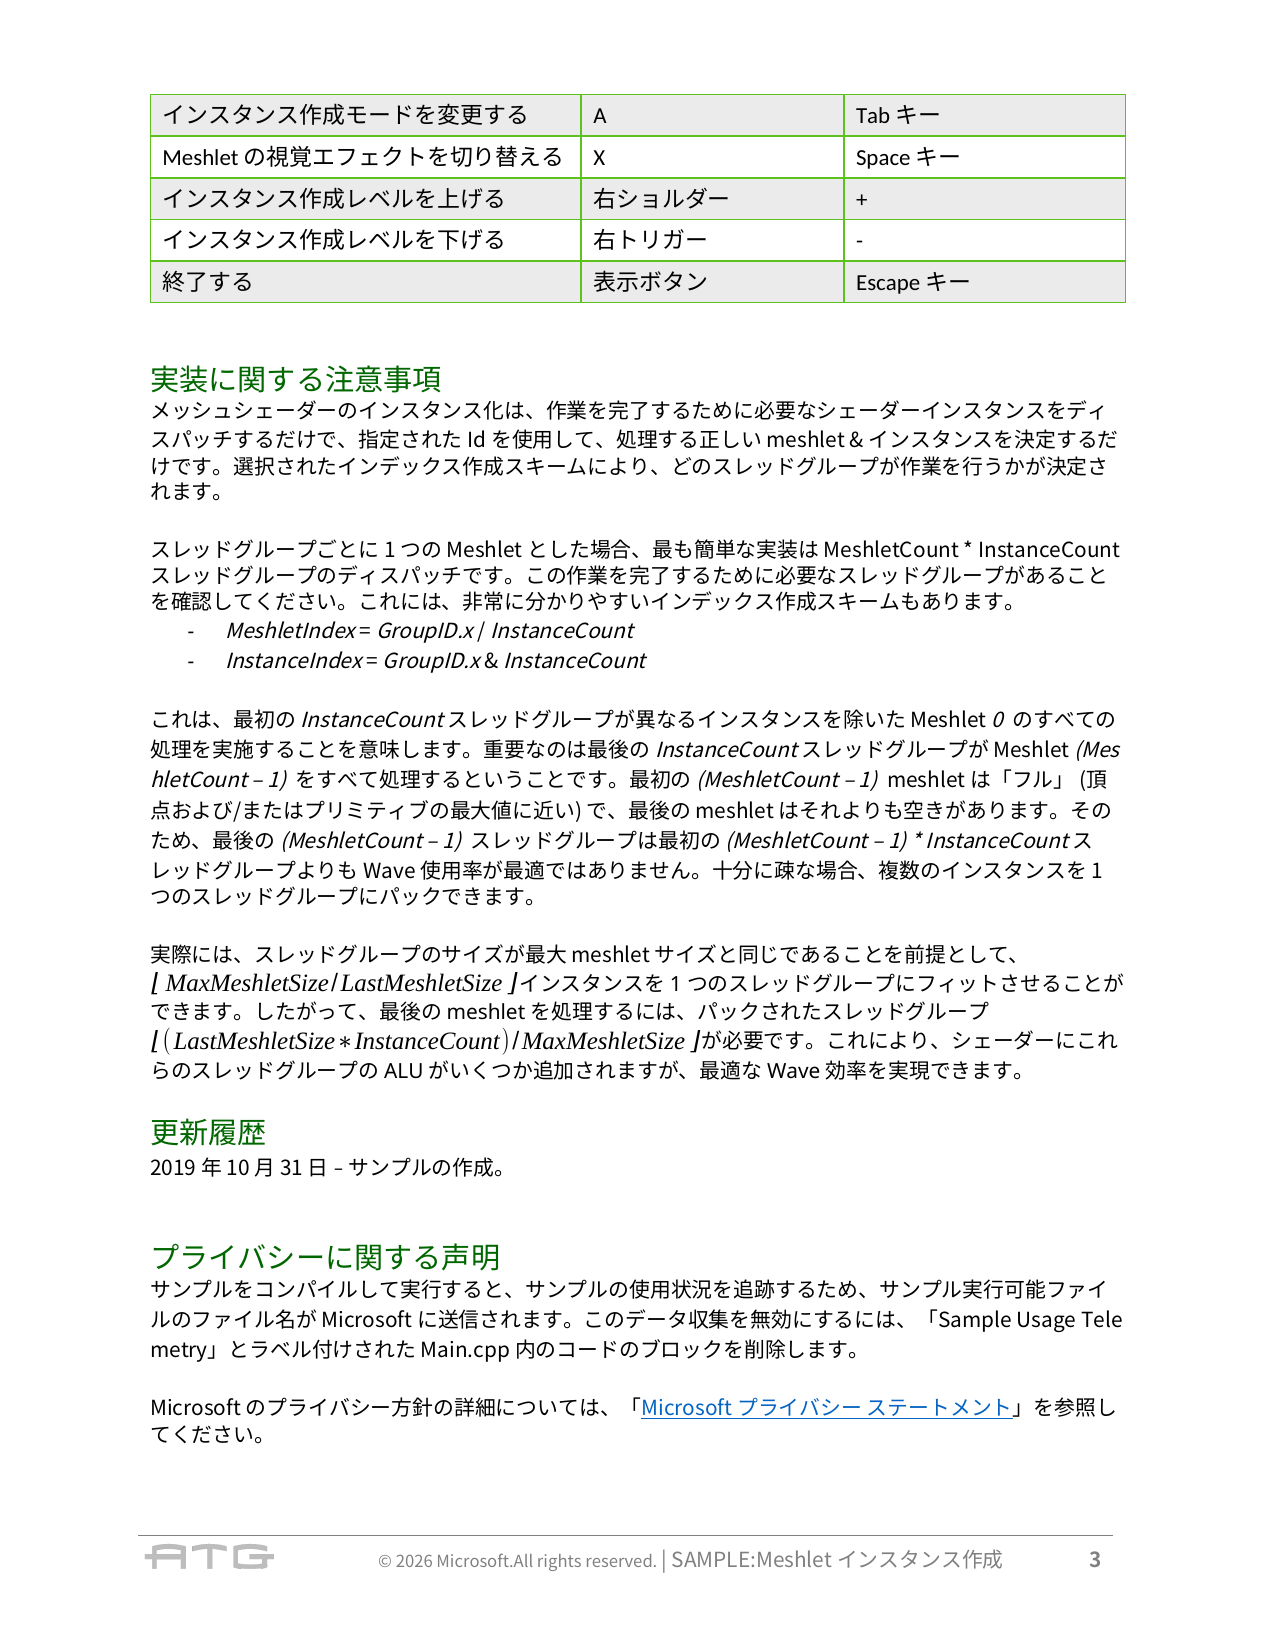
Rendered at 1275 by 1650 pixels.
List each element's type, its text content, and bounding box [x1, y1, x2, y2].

list MeshletIndex = GroupID.x / InstanceCount [187, 614, 1125, 644]
text サンプルをコンパイルして実行すると、サンプルの使用状況を追跡するため、サンプル実行可能ファイルのファイル名が Microsoft に送信されます。このデータ収集を無効にするには、「Sample Usage Telemetry」とラベル付けされた Main.cpp 内のコードのブロックを削除します。 [150, 1277, 1125, 1363]
text Microsoft のプライバシー方針の詳細については、「Microsoft プライバシー ステートメント」を参照してください。 [150, 1392, 1125, 1447]
text これは、最初の InstanceCount スレッドグループが異なるインスタンスを除いた Meshlet 0 のすべての処理を実施することを意味します。重要なのは最後の InstanceCount スレッドグループがMeshlet (MeshletCount – 1) をすべて処理するということです。最初の (MeshletCount – 1) meshlet は「フル」 (頂点および/またはプリミティブの最大値に近い) で、最後の meshlet はそれよりも空きがあります。そのため、最後の (MeshletCount – 1) スレッドグループは最初の (MeshletCount – 1) * InstanceCount スレッドグループよりも Wave 使用率が最適ではありません。十分に疎な場合、複数のインスタンスを 1 つのスレッドグループにパックできます。 [150, 703, 1125, 910]
table_cell A [582, 95, 843, 135]
table_cell + [845, 179, 1125, 219]
table_cell X [582, 137, 843, 177]
text 実際には、スレッドグループのサイズが最大 meshlet サイズと同じであることを前提として、インスタンスを 1 つのスレッドグループにフィットさせることができます。したがって、最後の meshlet を処理するには、パックされたスレッドグループが必要です。これにより、シェーダーにこれらのスレッドグループの ALU がいくつか追加されますが、最適な Wave 効率を実現できます。 [150, 938, 1125, 1084]
table_cell インスタンス作成レベルを上げる [151, 179, 580, 219]
table_cell インスタンス作成レベルを下げる [151, 220, 580, 260]
table_cell Escape キー [845, 262, 1125, 302]
table_cell Meshlet の視覚エフェクトを切り替える [151, 137, 580, 177]
table_cell Tab キー [845, 95, 1125, 135]
table_cell 表示ボタン [582, 262, 843, 302]
text メッシュシェーダーのインスタンス化は、作業を完了するために必要なシェーダーインスタンスをディスパッチするだけで、指定された Id を使用して、処理する正しい meshlet & インスタンスを決定するだけです。選択されたインデックス作成スキームにより、どのスレッドグループが作業を行うかが決定されます。 [150, 398, 1125, 505]
table_cell 右ショルダー [582, 179, 843, 219]
list InstanceIndex = GroupID.x & InstanceCount [187, 644, 1125, 675]
table_cell - [845, 220, 1125, 260]
table_cell インスタンス作成モードを変更する [151, 95, 580, 135]
subtitle 実装に関する注意事項 [150, 356, 1125, 398]
text 2019 年 10 月 31 日 – サンプルの作成。 [150, 1151, 1125, 1182]
text スレッドグループごとに 1 つの Meshlet とした場合、最も簡単な実装は MeshletCount * InstanceCount スレッドグループのディスパッチです。この作業を完了するために必要なスレッドグループがあることを確認してください。これには、非常に分かりやすいインデックス作成スキームもあります。 [150, 533, 1125, 614]
picture [144, 1543, 274, 1569]
table_cell 終了する [151, 262, 580, 302]
subtitle 更新履歴 [150, 1109, 1125, 1151]
table_cell Space キー [845, 137, 1125, 177]
table_cell 右トリガー [582, 220, 843, 260]
subtitle プライバシーに関する声明 [150, 1235, 1125, 1277]
